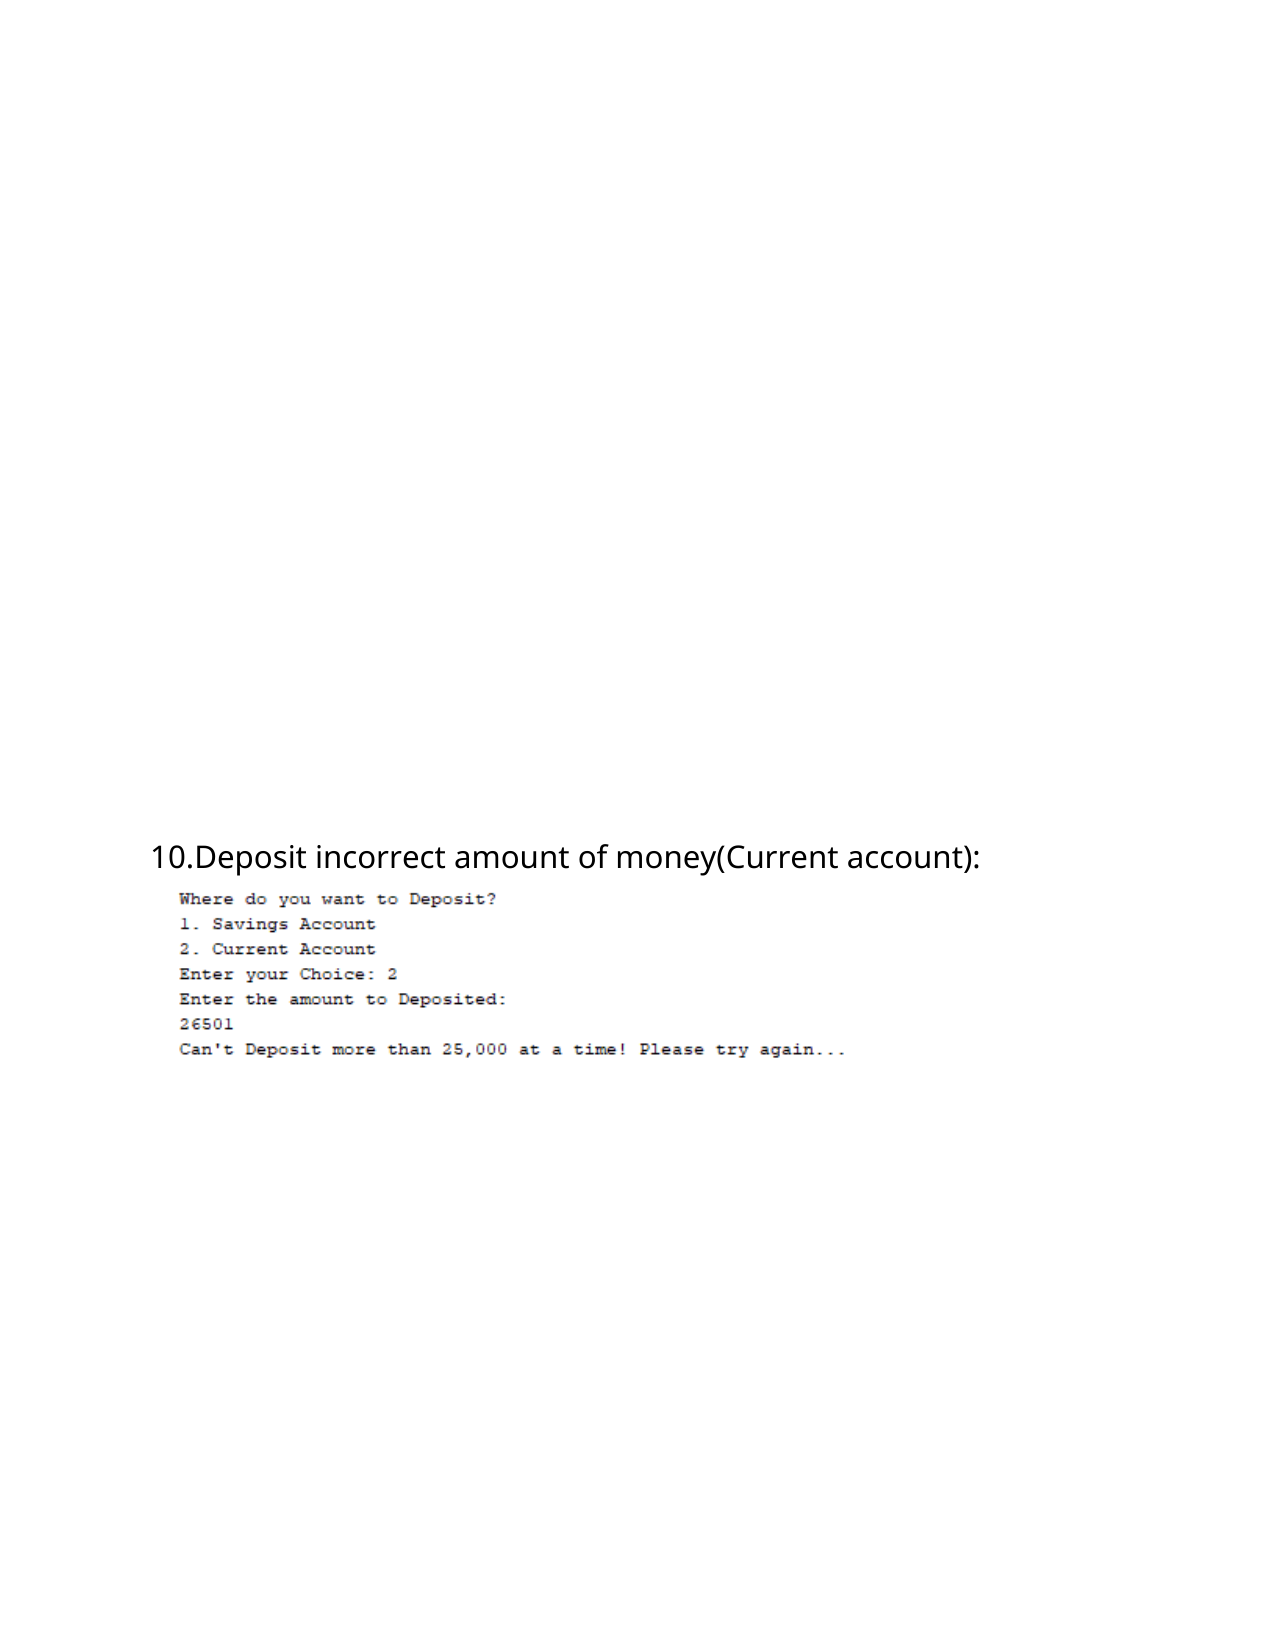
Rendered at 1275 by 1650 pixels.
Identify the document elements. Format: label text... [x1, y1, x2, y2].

picture [150, 884, 894, 1061]
text 10.Deposit incorrect amount of money(Current account): [150, 835, 1125, 878]
